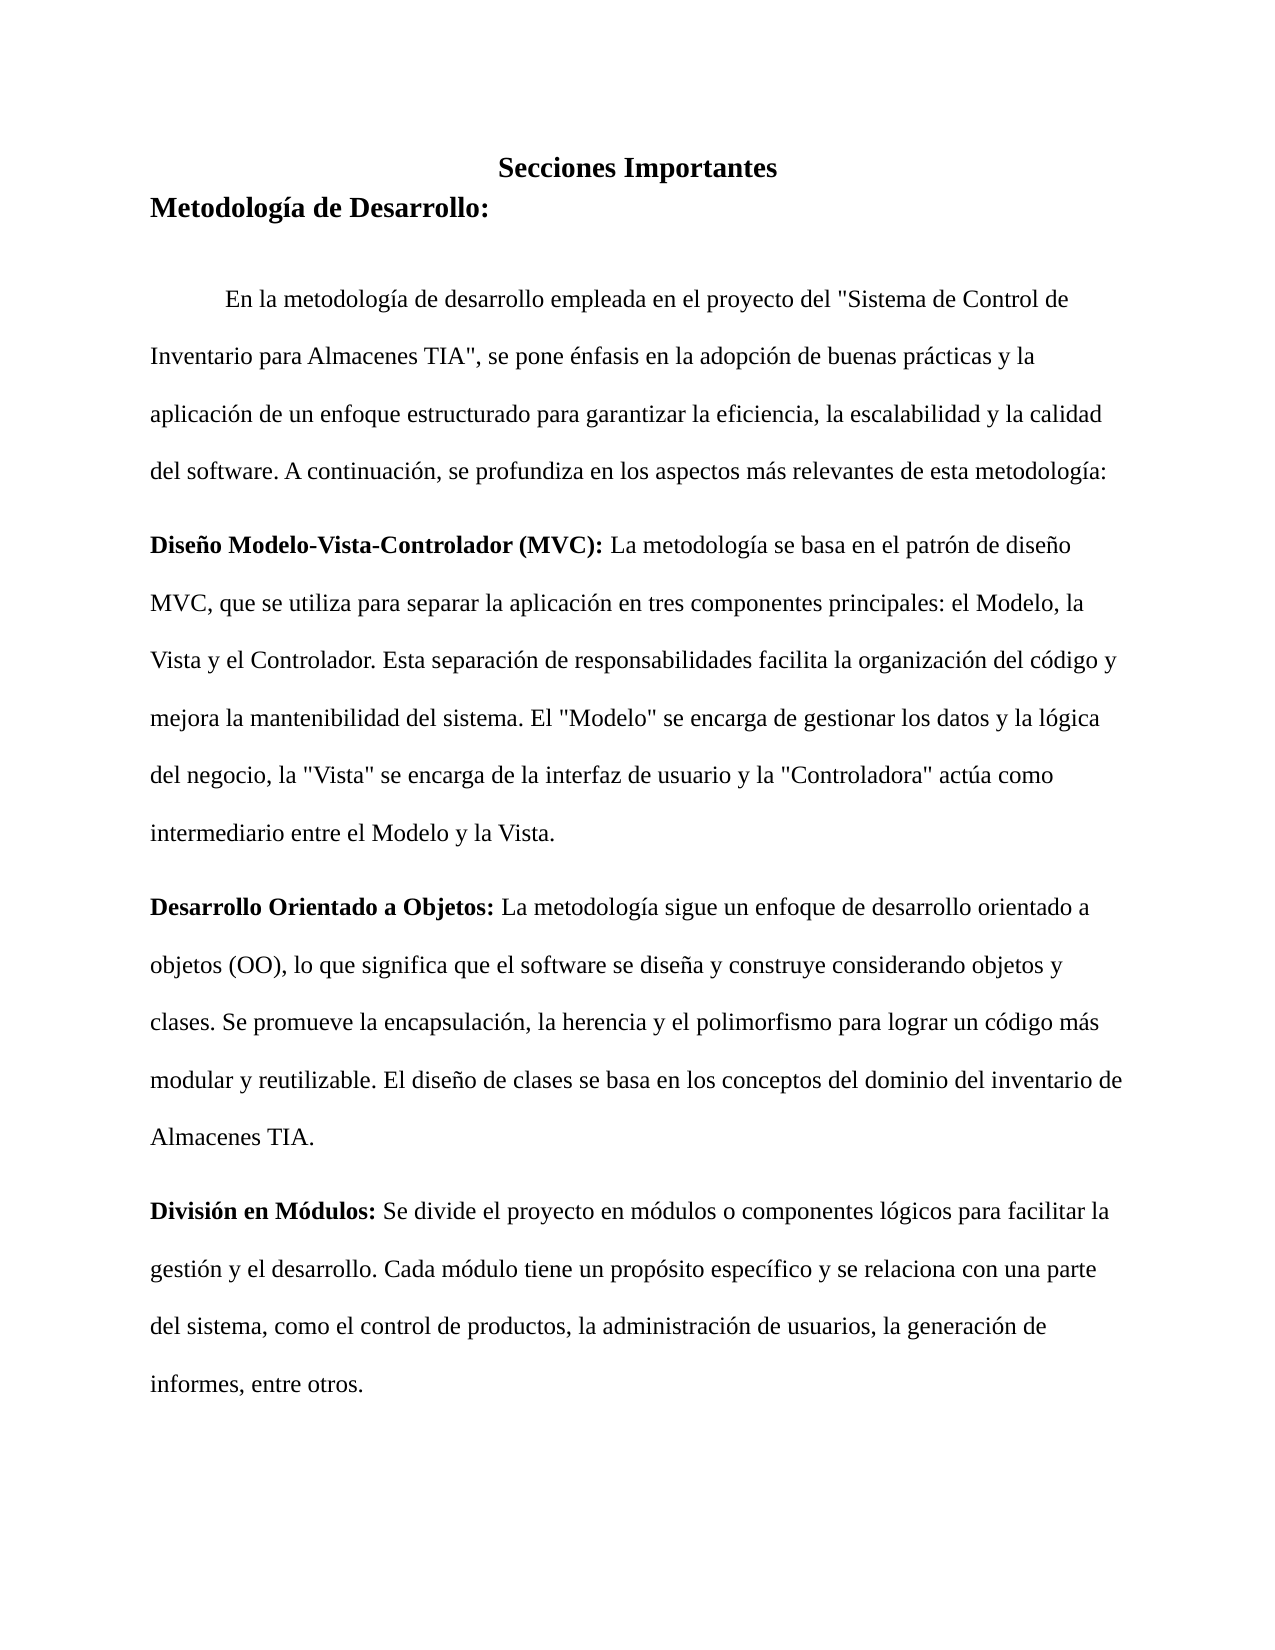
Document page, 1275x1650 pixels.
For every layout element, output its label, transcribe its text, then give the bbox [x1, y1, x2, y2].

text Diseño Modelo-Vista-Controlador (MVC): La metodología se basa en el patrón de diseño MVC, que se utiliza para separar la aplicación en tres componentes principales: el Modelo, la Vista y el Controlador. Esta separación de responsabilidades facilita la organización del código y mejora la mantenibilidad del sistema. El "Modelo" se encarga de gestionar los datos y la lógica del negocio, la "Vista" se encarga de la interfaz de usuario y la "Controladora" actúa como intermediario entre el Modelo y la Vista. [150, 531, 1125, 847]
subtitle Secciones Importantes [150, 150, 1125, 183]
text En la metodología de desarrollo empleada en el proyecto del "Sistema de Control de Inventario para Almacenes TIA", se pone énfasis en la adopción de buenas prácticas y la aplicación de un enfoque estructurado para garantizar la eficiencia, la escalabilidad y la calidad del software. A continuación, se profundiza en los aspectos más relevantes de esta metodología: [150, 226, 1125, 485]
text Desarrollo Orientado a Objetos: La metodología sigue un enfoque de desarrollo orientado a objetos (OO), lo que significa que el software se diseña y construye considerando objetos y clases. Se promueve la encapsulación, la herencia y el polimorfismo para lograr un código más modular y reutilizable. El diseño de clases se basa en los conceptos del dominio del inventario de Almacenes TIA. [150, 892, 1125, 1151]
text División en Módulos: Se divide el proyecto en módulos o componentes lógicos para facilitar la gestión y el desarrollo. Cada módulo tiene un propósito específico y se relaciona con una parte del sistema, como el control de productos, la administración de usuarios, la generación de informes, entre otros. [150, 1196, 1125, 1398]
subtitle Metodología de Desarrollo: [150, 190, 1125, 224]
